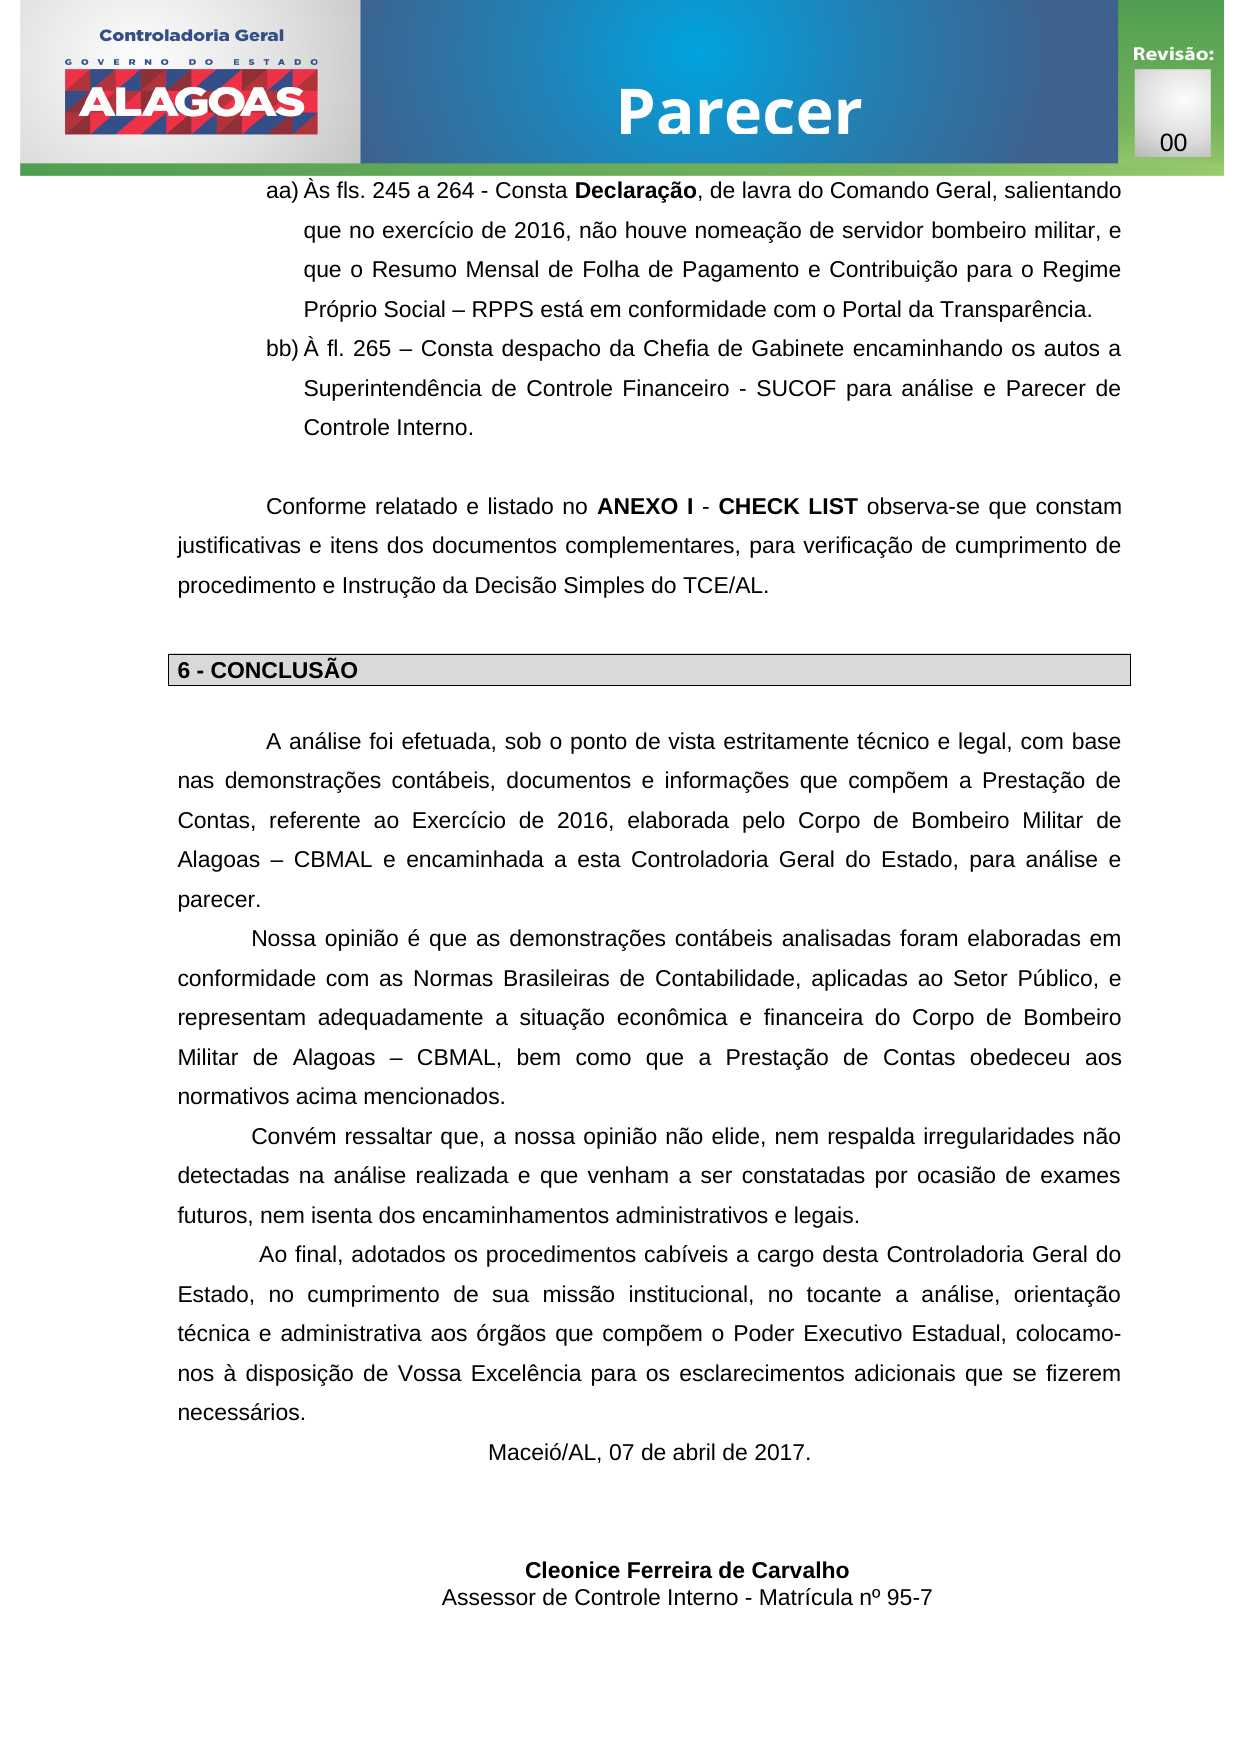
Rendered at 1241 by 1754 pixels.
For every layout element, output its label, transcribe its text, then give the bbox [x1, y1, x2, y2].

picture [631, 97, 643, 111]
picture [668, 119, 680, 129]
text Assessor de Controle Interno - Matrícula nº 95-7 [252, 1583, 1122, 1610]
text A análise foi efetuada, sob o ponto de vista estritamente técnico e legal, com base nas demonstrações contábeis, documentos e informações que compõem a Prestação de Contas, referente ao Exercício de 2016, elaborada pelo Corpo de Bombeiro Militar de Alagoas – CBMAL e encaminhada a esta Controladoria Geral do Estado, para análise e parecer. [177, 728, 1122, 912]
list À fl. 265 – Consta despacho da Chefia de Gabinete encaminhando os autos a Superintendência de Controle Financeiro - SUCOF para análise e Parecer de Controle Interno. [266, 335, 1122, 440]
text Convém ressaltar que, a nossa opinião não elide, nem respalda irregularidades não detectadas na análise realizada e que venham a ser constatadas por ocasião de exames futuros, nem isenta dos encaminhamentos administrativos e legais. [177, 1123, 1122, 1228]
picture [743, 107, 750, 113]
list Às fls. 245 a 264 - Consta Declaração, de lavra do Comando Geral, salientando que no exercício de 2016, não houve nomeação de servidor bombeiro militar, e que o Resumo Mensal de Folha de Pagamento e Contribuição para o Regime Próprio Social – RPPS está em conformidade com o Portal da Transparência. [266, 177, 1122, 322]
text Nossa opinião é que as demonstrações contábeis analisadas foram elaboradas em conformidade com as Normas Brasileiras de Contabilidade, aplicadas ao Setor Público, e representam adequadamente a situação econômica e financeira do Corpo de Bombeiro Militar de Alagoas – CBMAL, bem como que a Prestação de Contas obedeceu aos normativos acima mencionados. [177, 925, 1122, 1110]
text Maceió/AL, 07 de abril de 2017. [177, 1439, 1122, 1465]
text Ao final, adotados os procedimentos cabíveis a cargo desta Controladoria Geral do Estado, no cumprimento de sua missão institucional, no tocante a análise, orientação técnica e administrativa aos órgãos que compõem o Poder Executivo Estadual, colocamo-nos à disposição de Vossa Excelência para os esclarecimentos adicionais que se fizerem necessários. [177, 1241, 1122, 1426]
text 6 - CONCLUSÃO [169, 655, 1130, 685]
text Conforme relatado e listado no ANEXO I - CHECK LIST observa-se que constam justificativas e itens dos documentos complementares, para verificação de cumprimento de procedimento e Instrução da Decisão Simples do TCE/AL. [177, 493, 1122, 598]
picture [20, 0, 1224, 176]
text Cleonice Ferreira de Carvalho [252, 1557, 1122, 1583]
